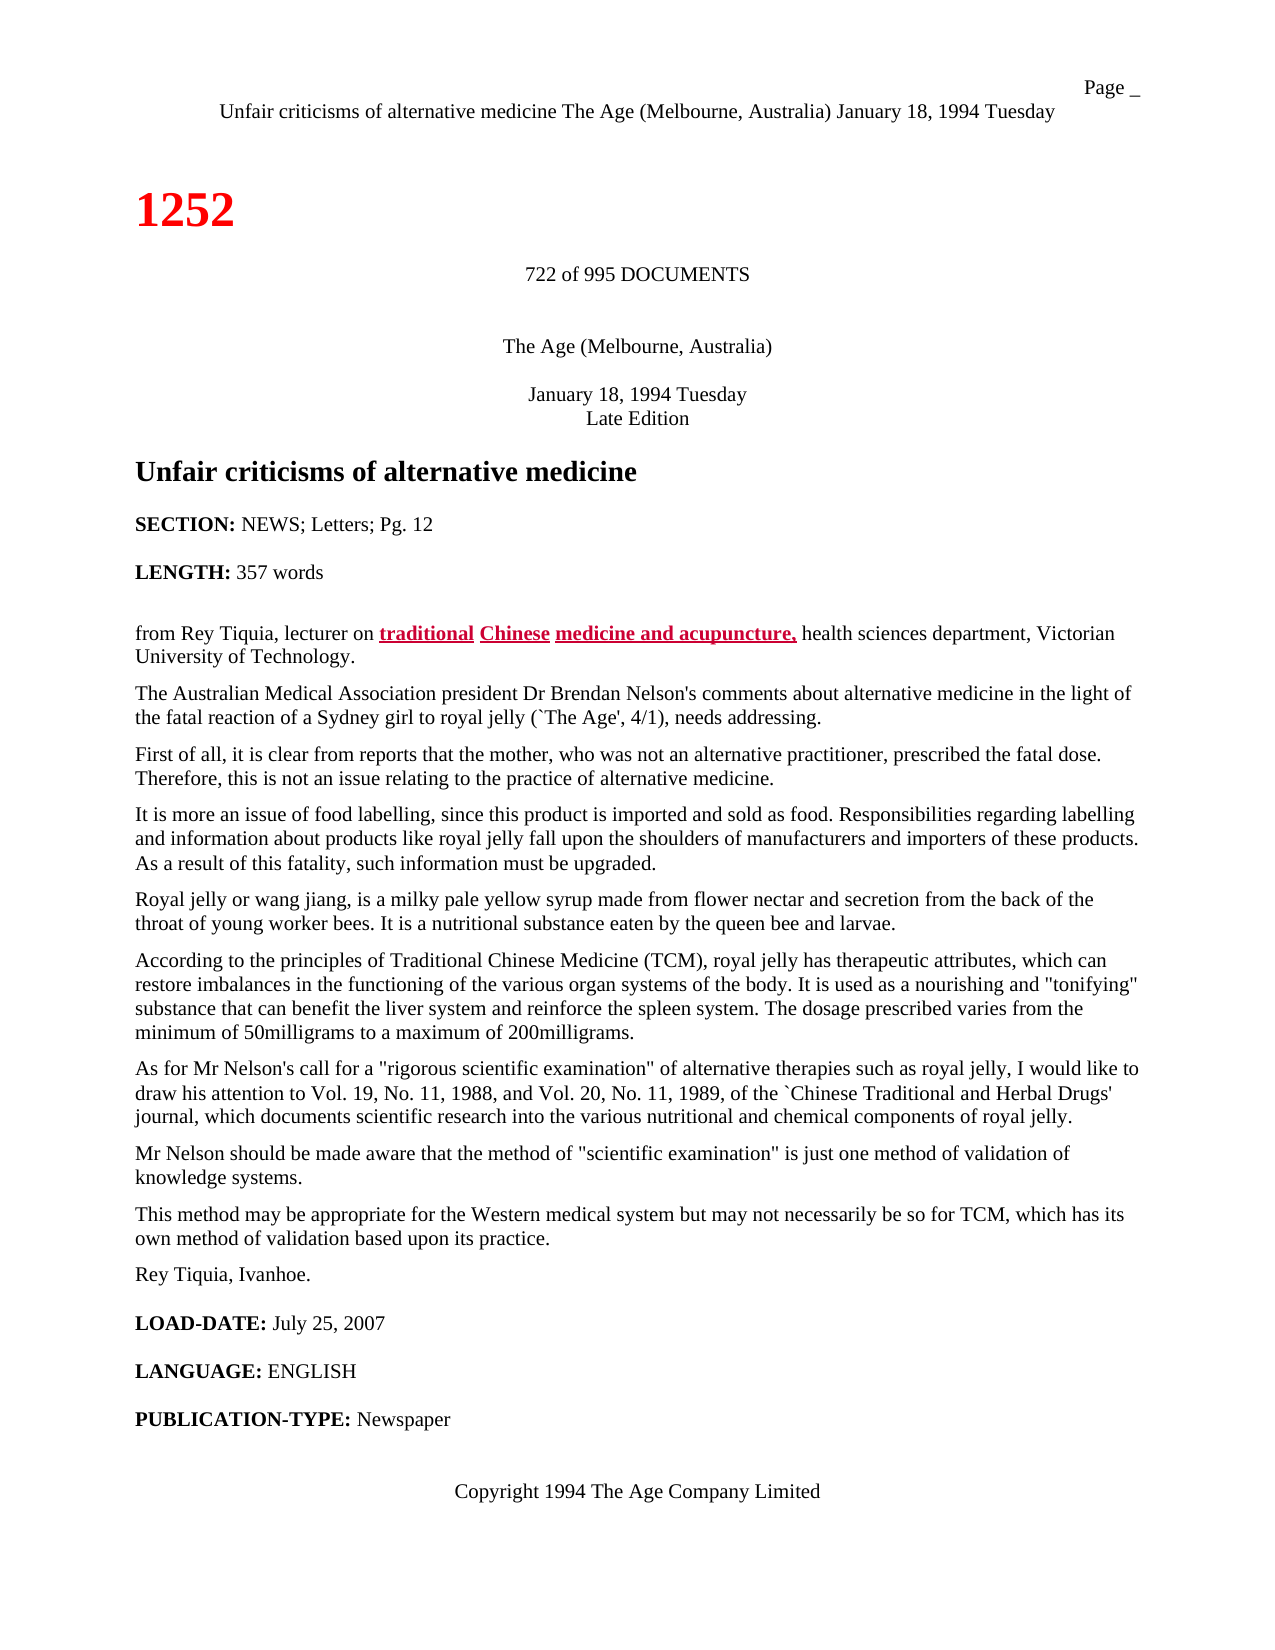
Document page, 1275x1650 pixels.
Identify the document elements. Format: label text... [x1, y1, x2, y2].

text This method may be appropriate for the Western medical system but may not necessarily be so for TCM, which has its own method of validation based upon its practice. [135, 1202, 1140, 1250]
text It is more an issue of food labelling, since this product is imported and sold as food. Responsibilities regarding labelling and information about products like royal jelly fall upon the shoulders of manufacturers and importers of these products. As a result of this fatality, such information must be upgraded. [135, 802, 1140, 874]
text Rey Tiquia, Ivanhoe. [135, 1262, 1140, 1286]
text Mr Nelson should be made aware that the method of "scientific examination" is just one method of validation of knowledge systems. [135, 1141, 1140, 1189]
text 1252 [135, 180, 1140, 237]
text from Rey Tiquia, lecturer on traditional Chinese medicine and acupuncture, health sciences department, Victorian University of Technology. [135, 620, 1140, 668]
text January 18, 1994 Tuesday [260, 382, 1015, 406]
text The Australian Medical Association president Dr Brendan Nelson's comments about alternative medicine in the light of the fatal reaction of a Sydney girl to royal jelly (`The Age', 4/1), needs addressing. [135, 681, 1140, 729]
text LANGUAGE: ENGLISH [135, 1358, 1140, 1383]
text SECTION: NEWS; Letters; Pg. 12 [135, 512, 1140, 536]
text Late Edition [260, 406, 1015, 430]
text Royal jelly or wang jiang, is a milky pale yellow syrup made from flower nectar and secretion from the back of the throat of young worker bees. It is a nutritional substance eaten by the queen bee and larvae. [135, 887, 1140, 935]
text First of all, it is clear from reports that the mother, who was not an alternative practitioner, prescribed the fatal dose. Therefore, this is not an issue relating to the practice of alternative medicine. [135, 742, 1140, 790]
text 722 of 995 DOCUMENTS [135, 262, 1140, 286]
text LENGTH: 357 words [135, 560, 1140, 584]
text As for Mr Nelson's call for a "rigorous scientific examination" of alternative therapies such as royal jelly, I would like to draw his attention to Vol. 19, No. 11, 1988, and Vol. 20, No. 11, 1989, of the `Chinese Traditional and Herbal Drugs' journal, which documents scientific research into the various nutritional and chemical components of royal jelly. [135, 1056, 1140, 1128]
text According to the principles of Traditional Chinese Medicine (TCM), royal jelly has therapeutic attributes, which can restore imbalances in the functioning of the various organ systems of the body. It is used as a nourishing and "tonifying" substance that can benefit the liver system and reinforce the spleen system. The dosage prescribed varies from the minimum of 50milligrams to a maximum of 200milligrams. [135, 948, 1140, 1044]
text Unfair criticisms of alternative medicine [135, 454, 1140, 488]
text PUBLICATION-TYPE: Newspaper [135, 1407, 1140, 1431]
text The Age (Melbourne, Australia) [135, 334, 1140, 358]
text LOAD-DATE: July 25, 2007 [135, 1310, 1140, 1334]
text Copyright 1994 The Age Company Limited [135, 1479, 1140, 1503]
